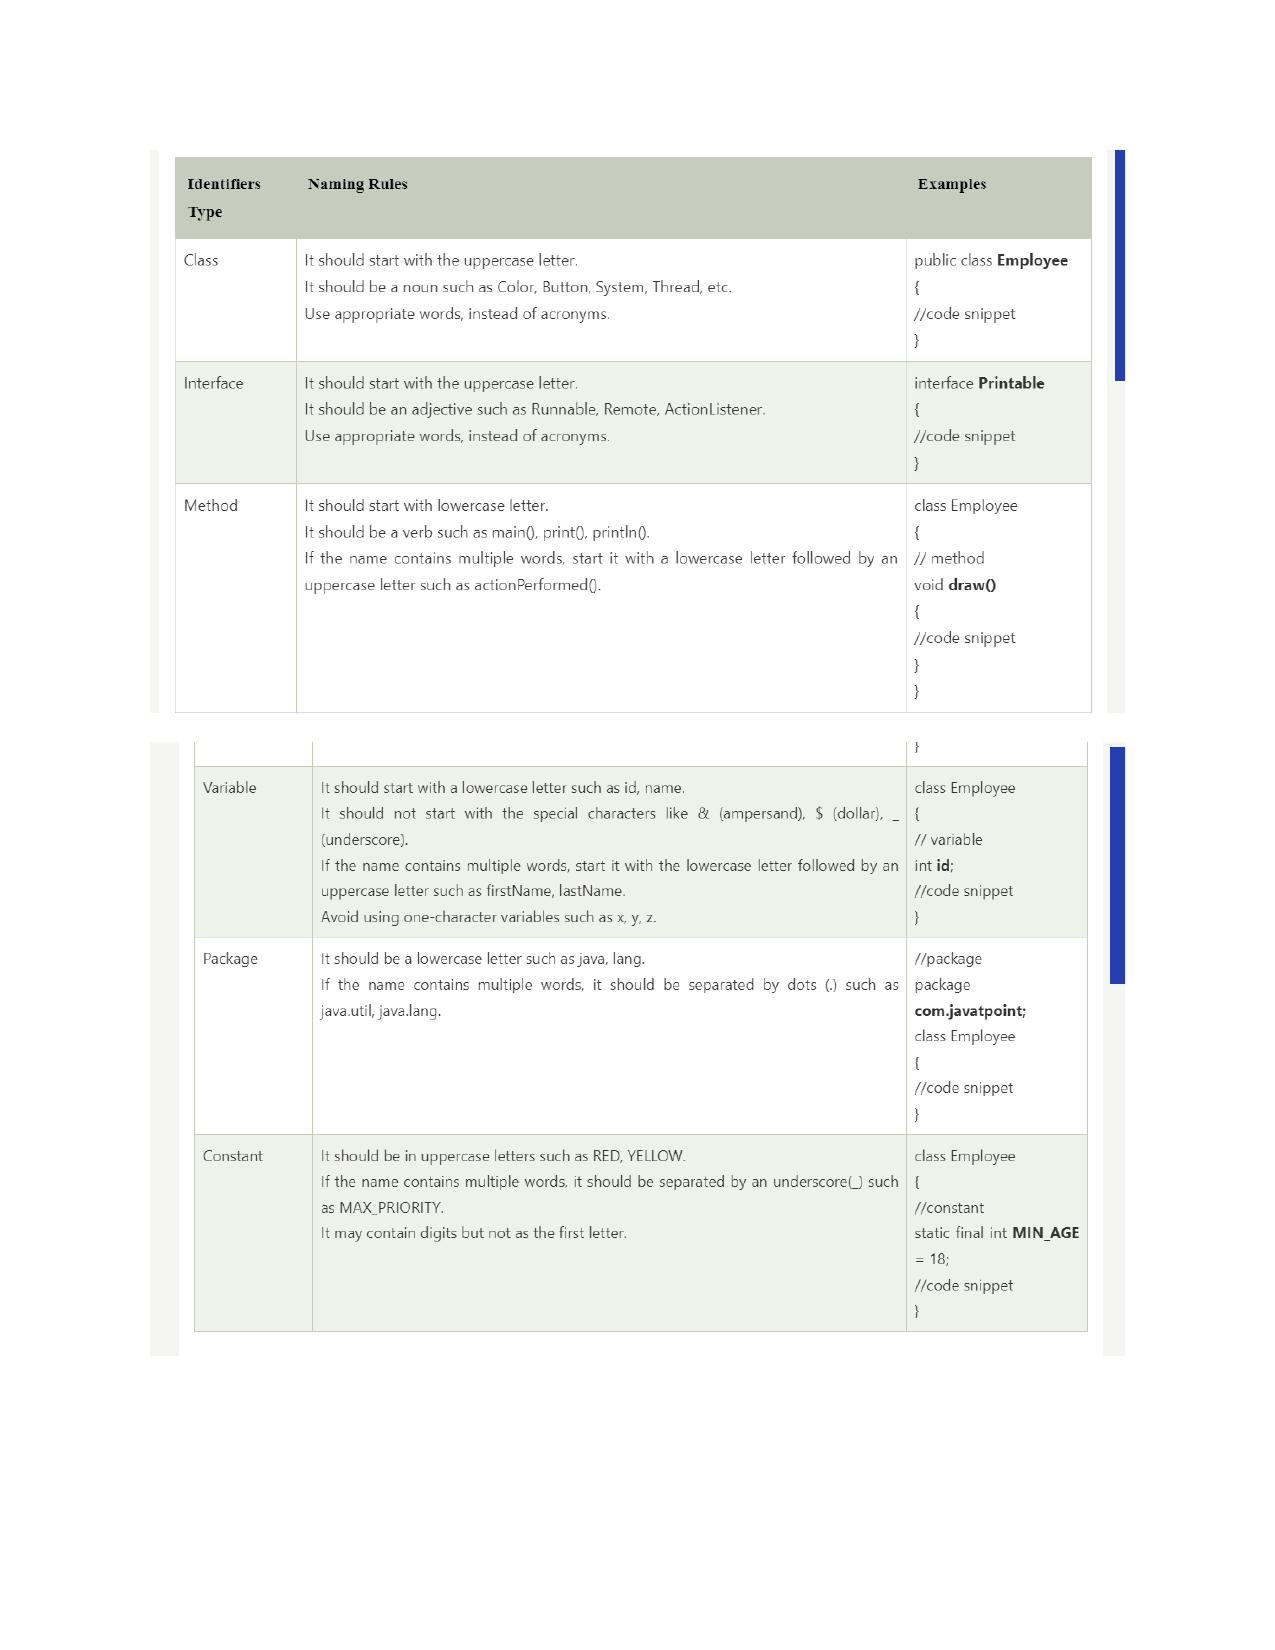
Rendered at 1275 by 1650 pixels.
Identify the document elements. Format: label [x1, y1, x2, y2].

picture [150, 150, 1125, 713]
picture [150, 742, 1125, 1356]
